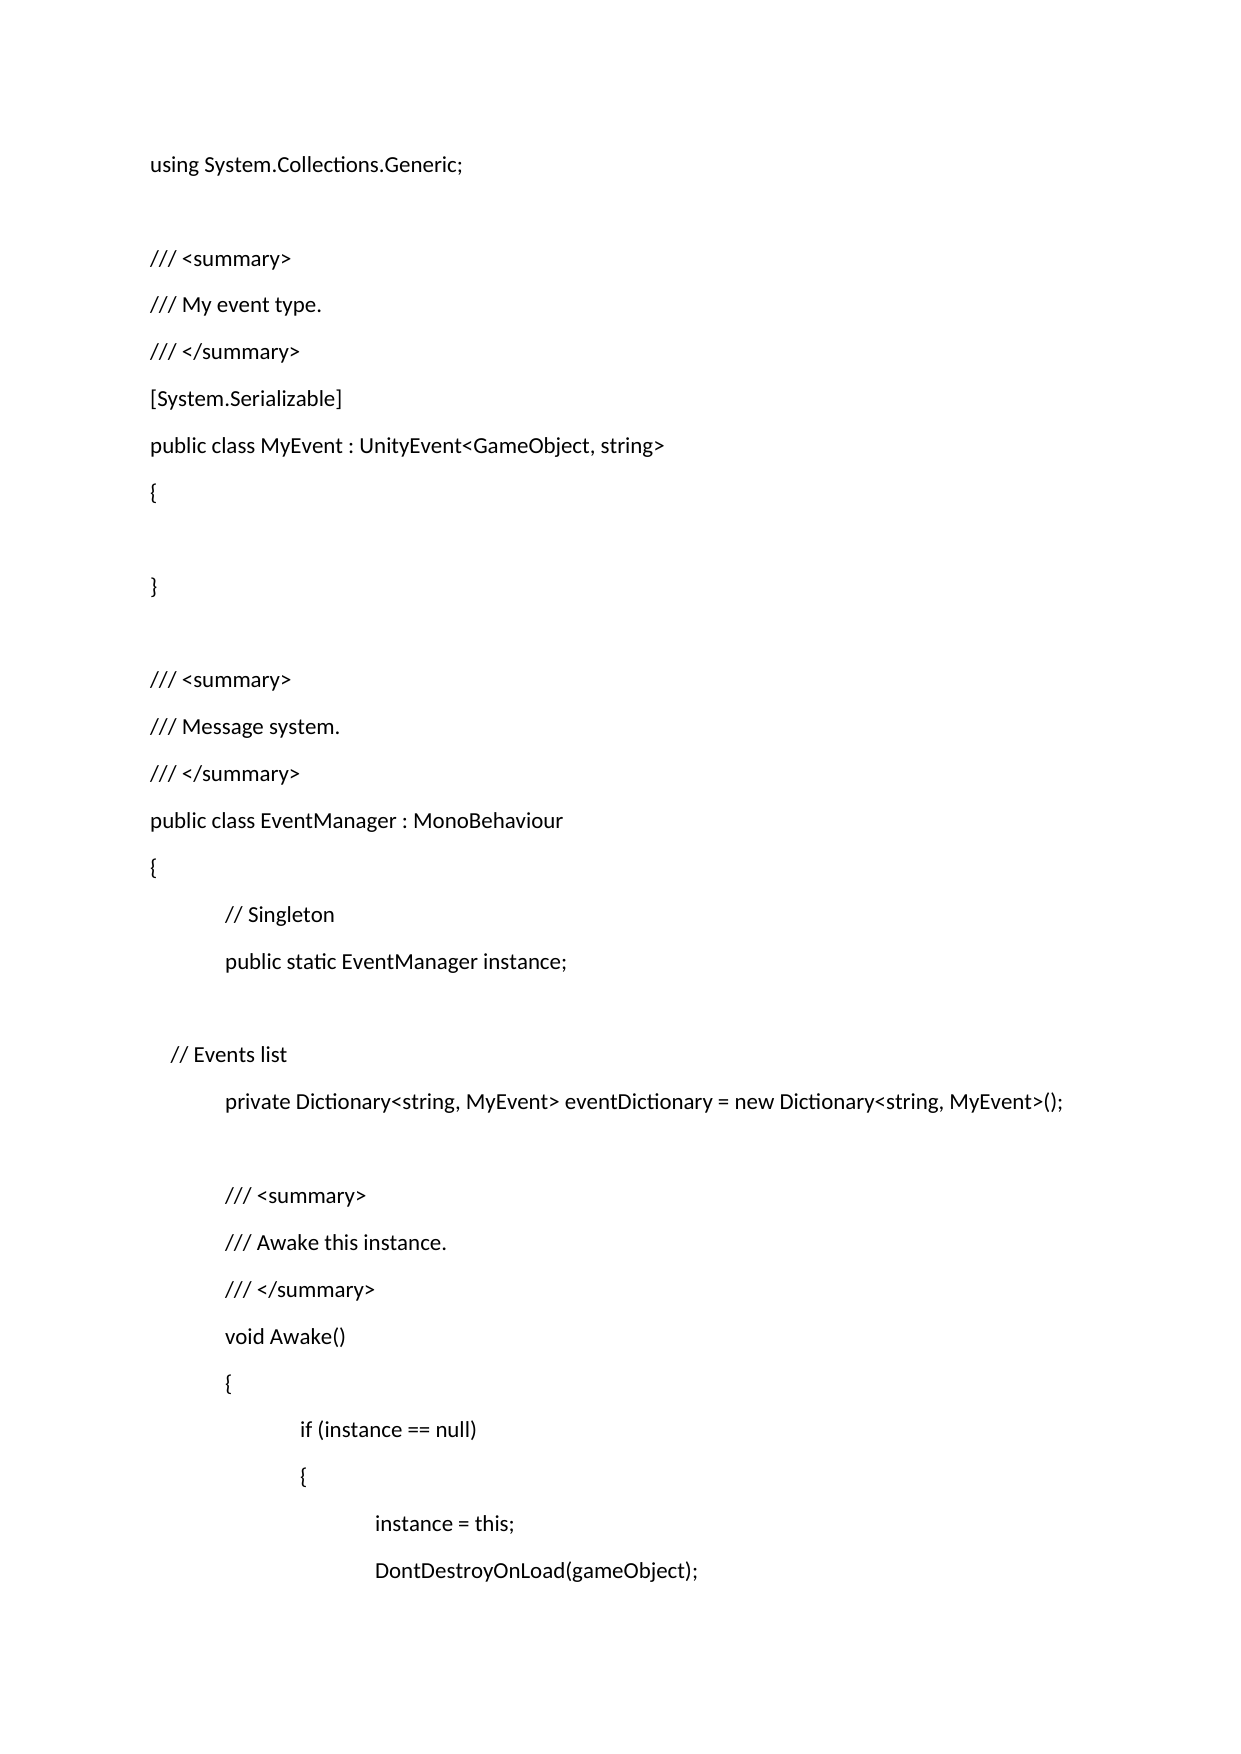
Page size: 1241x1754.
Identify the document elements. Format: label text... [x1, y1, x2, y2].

text /// </summary> [150, 337, 1090, 366]
text /// Message system. [150, 712, 1090, 741]
text /// <summary> [150, 1181, 1090, 1209]
text { [150, 478, 1090, 506]
text /// </summary> [150, 1275, 1090, 1303]
text { [150, 853, 1090, 881]
text public static EventManager instance; [150, 947, 1090, 975]
text public class EventManager : MonoBehaviour [150, 806, 1090, 834]
text using System.Collections.Generic; [150, 150, 1090, 178]
text public class MyEvent : UnityEvent<GameObject, string> [150, 431, 1090, 459]
text void Awake() [150, 1322, 1090, 1350]
text /// <summary> [150, 666, 1090, 694]
text { [150, 1462, 1090, 1491]
text } [150, 572, 1090, 600]
text private Dictionary<string, MyEvent> eventDictionary = new Dictionary<string, MyEvent>(); [150, 1087, 1090, 1116]
text instance = this; [150, 1509, 1090, 1537]
text /// Awake this instance. [150, 1228, 1090, 1256]
text if (instance == null) [150, 1416, 1090, 1444]
text // Singleton [150, 900, 1090, 928]
text { [150, 1369, 1090, 1397]
text /// </summary> [150, 759, 1090, 787]
text /// My event type. [150, 291, 1090, 319]
text /// <summary> [150, 244, 1090, 272]
text DontDestroyOnLoad(gameObject); [150, 1556, 1090, 1584]
text // Events list [150, 1041, 1090, 1069]
text [System.Serializable] [150, 384, 1090, 412]
